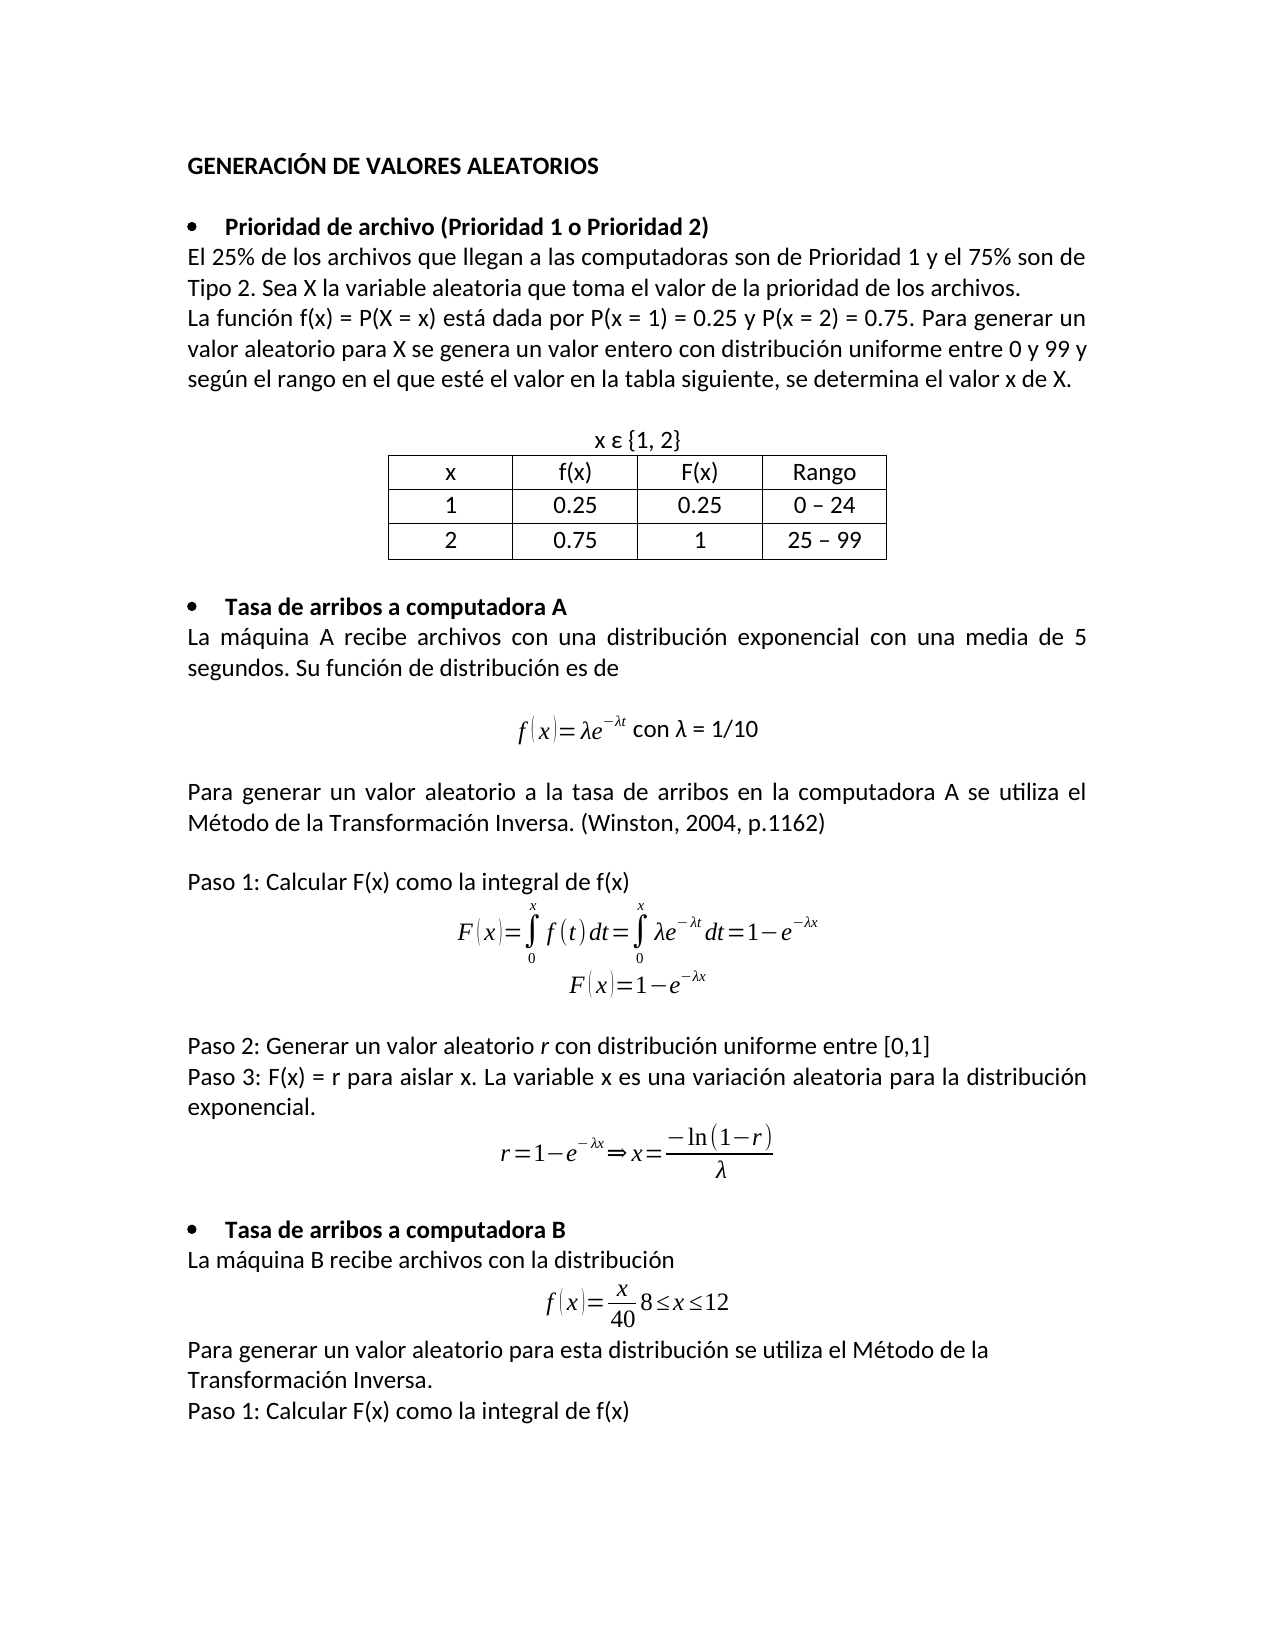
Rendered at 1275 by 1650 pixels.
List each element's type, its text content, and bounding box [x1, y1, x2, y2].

text La máquina A recibe archivos con una distribución exponencial con una media de 5 segundos. Su función de distribución es de [187, 621, 1087, 682]
table_cell 0 – 24 [763, 490, 886, 523]
text Paso 1: Calcular F(x) como la integral de f(x) [187, 866, 1087, 896]
text La máquina B recibe archivos con la distribución [187, 1244, 1087, 1275]
text Paso 1: Calcular F(x) como la integral de f(x) [187, 1395, 1087, 1425]
table_cell 0.75 [513, 524, 637, 559]
table_cell 1 [638, 524, 762, 559]
text El 25% de los archivos que llegan a las computadoras son de Prioridad 1 y el 75% son de Tipo 2. Sea X la variable aleatoria que toma el valor de la prioridad de los archivos. [187, 242, 1087, 303]
text Para generar un valor aleatorio para esta distribución se utiliza el Método de la Transformación Inversa. [187, 1334, 1087, 1395]
table_header f(x) [513, 456, 637, 488]
list Prioridad de archivo (Prioridad 1 o Prioridad 2) [187, 211, 1087, 242]
text con λ = 1/10 [187, 713, 1087, 746]
text Para generar un valor aleatorio a la tasa de arribos en la computadora A se utiliza el Método de la Transformación Inversa. (Winston, 2004, p.1162) [187, 776, 1087, 837]
table_cell 25 – 99 [763, 524, 886, 559]
text GENERACIÓN DE VALORES ALEATORIOS [187, 150, 1087, 181]
table_cell 1 [389, 490, 512, 523]
text x ε {1, 2} [187, 425, 1087, 455]
list Tasa de arribos a computadora B [187, 1214, 1087, 1244]
table_cell 2 [389, 524, 512, 559]
table_header F(x) [638, 456, 762, 488]
table_header x [389, 456, 512, 488]
table_cell 0.25 [513, 490, 637, 523]
table_cell 0.25 [638, 490, 762, 523]
list Tasa de arribos a computadora A [187, 591, 1087, 621]
text Paso 2: Generar un valor aleatorio r con distribución uniforme entre [0,1] [187, 1030, 1087, 1061]
text Paso 3: F(x) = r para aislar x. La variable x es una variación aleatoria para la distribución exponencial. [187, 1061, 1087, 1122]
text La función f(x) = P(X = x) está dada por P(x = 1) = 0.25 y P(x = 2) = 0.75. Para generar un valor aleatorio para X se genera un valor entero con distribución uniforme entre 0 y 99 y según el rango en el que esté el valor en la tabla siguiente, se determina el valor x de X. [187, 303, 1087, 394]
table_header Rango [763, 456, 886, 488]
